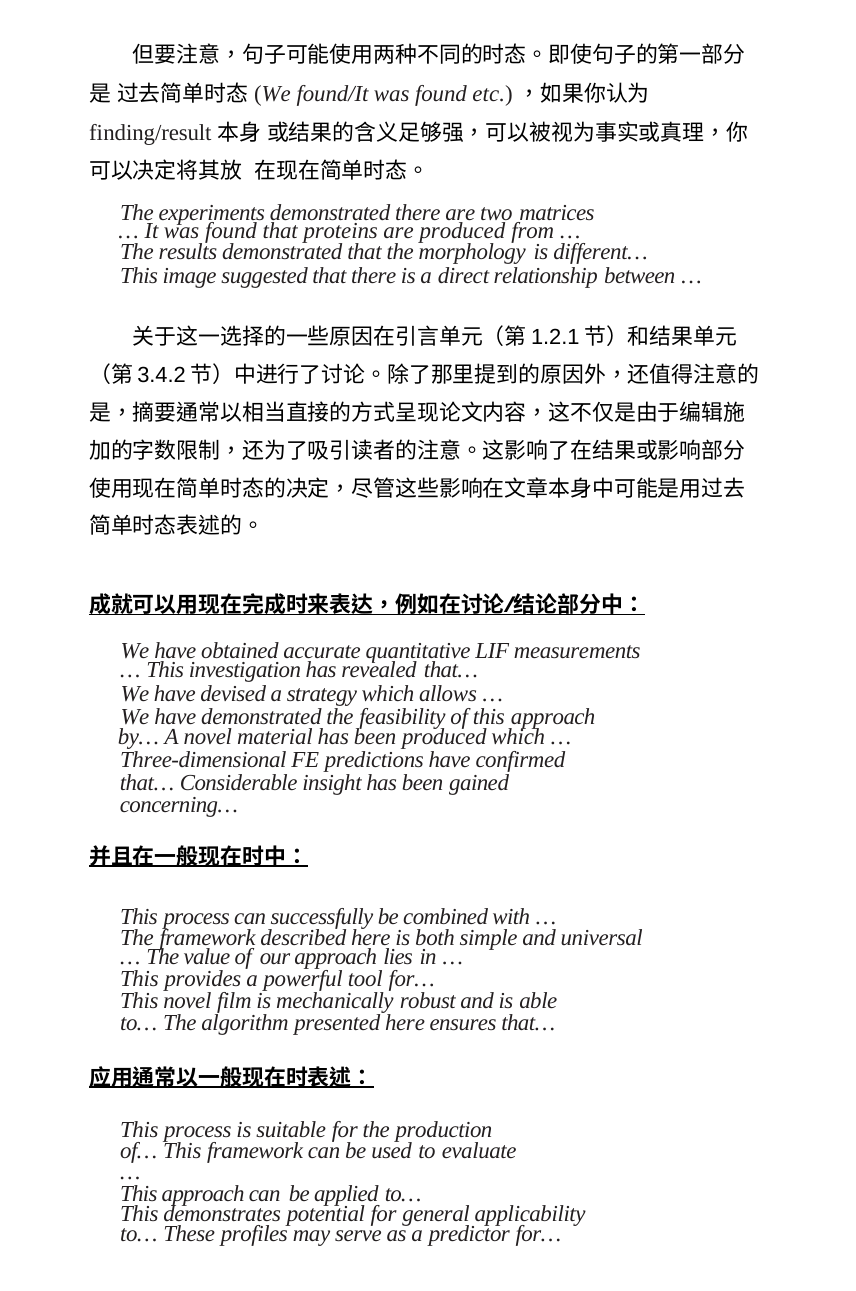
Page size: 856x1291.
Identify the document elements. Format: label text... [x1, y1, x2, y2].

text 应用通常以一般现在时表述： [89, 1065, 764, 1090]
text 成就可以用现在完成时来表达，例如在讨论/结论部分中： [89, 589, 764, 619]
text We have obtained accurate quantitative LIF measurements … This investigation has revealed that… [120, 643, 659, 682]
text 但要注意，句子可能使用两种不同的时态。即使句子的第一部分是 过去简单时态 (We found/It was found etc.) ，如果你认为 finding/result 本身 或结果的含义足够强，可以被视为事实或真理，你可以决定将其放 在现在简单时态。 [89, 42, 764, 184]
text 并且在一般现在时中： [89, 843, 764, 869]
text This process is suitable for the production of… This framework can be used to evaluate … [120, 1121, 524, 1184]
text We have demonstrated the feasibility of this approach by… A novel material has been produced which … [118, 707, 635, 749]
text The results demonstrated that the morphology is different… [120, 243, 575, 264]
text This process can successfully be combined with … [120, 907, 764, 928]
text This provides a powerful tool for… [120, 970, 324, 990]
text The framework described here is both simple and universal … The value of our approach lies in … [120, 928, 659, 970]
text 关于这一选择的一些原因在引言单元（第1.2.1节）和结果单元（第3.4.2节）中进行了讨论。除了那里提到的原因外，还值得注意的是，摘要通常以相当直接的方式呈现论文内容，这不仅是由于编辑施加的字数限制，还为了吸引读者的注意。这影响了在结果或影响部分使用现在简单时态的决定，尽管这些影响在文章本身中可能是用过去简单时态表述的。 [89, 324, 764, 538]
text This novel film is mechanically robust and is able to… The algorithm presented here ensures that… [120, 990, 594, 1036]
text This provides a powerful tool for… [390, 970, 764, 990]
text This approach can be applied to… [120, 1184, 764, 1205]
text We have devised a strategy which allows … [120, 685, 764, 707]
text Three-dimensional FE predictions have confirmed that… Considerable insight has been gained concerning… [119, 749, 620, 818]
text The results demonstrated that the morphology is different… [578, 243, 764, 264]
text This demonstrates potential for general applicability to… These profiles may serve as a predictor for… [120, 1205, 620, 1247]
text The experiments demonstrated there are two matrices … It was found that proteins are produced from … [118, 206, 612, 243]
text This image suggested that there is a direct relationship between … [120, 264, 764, 288]
